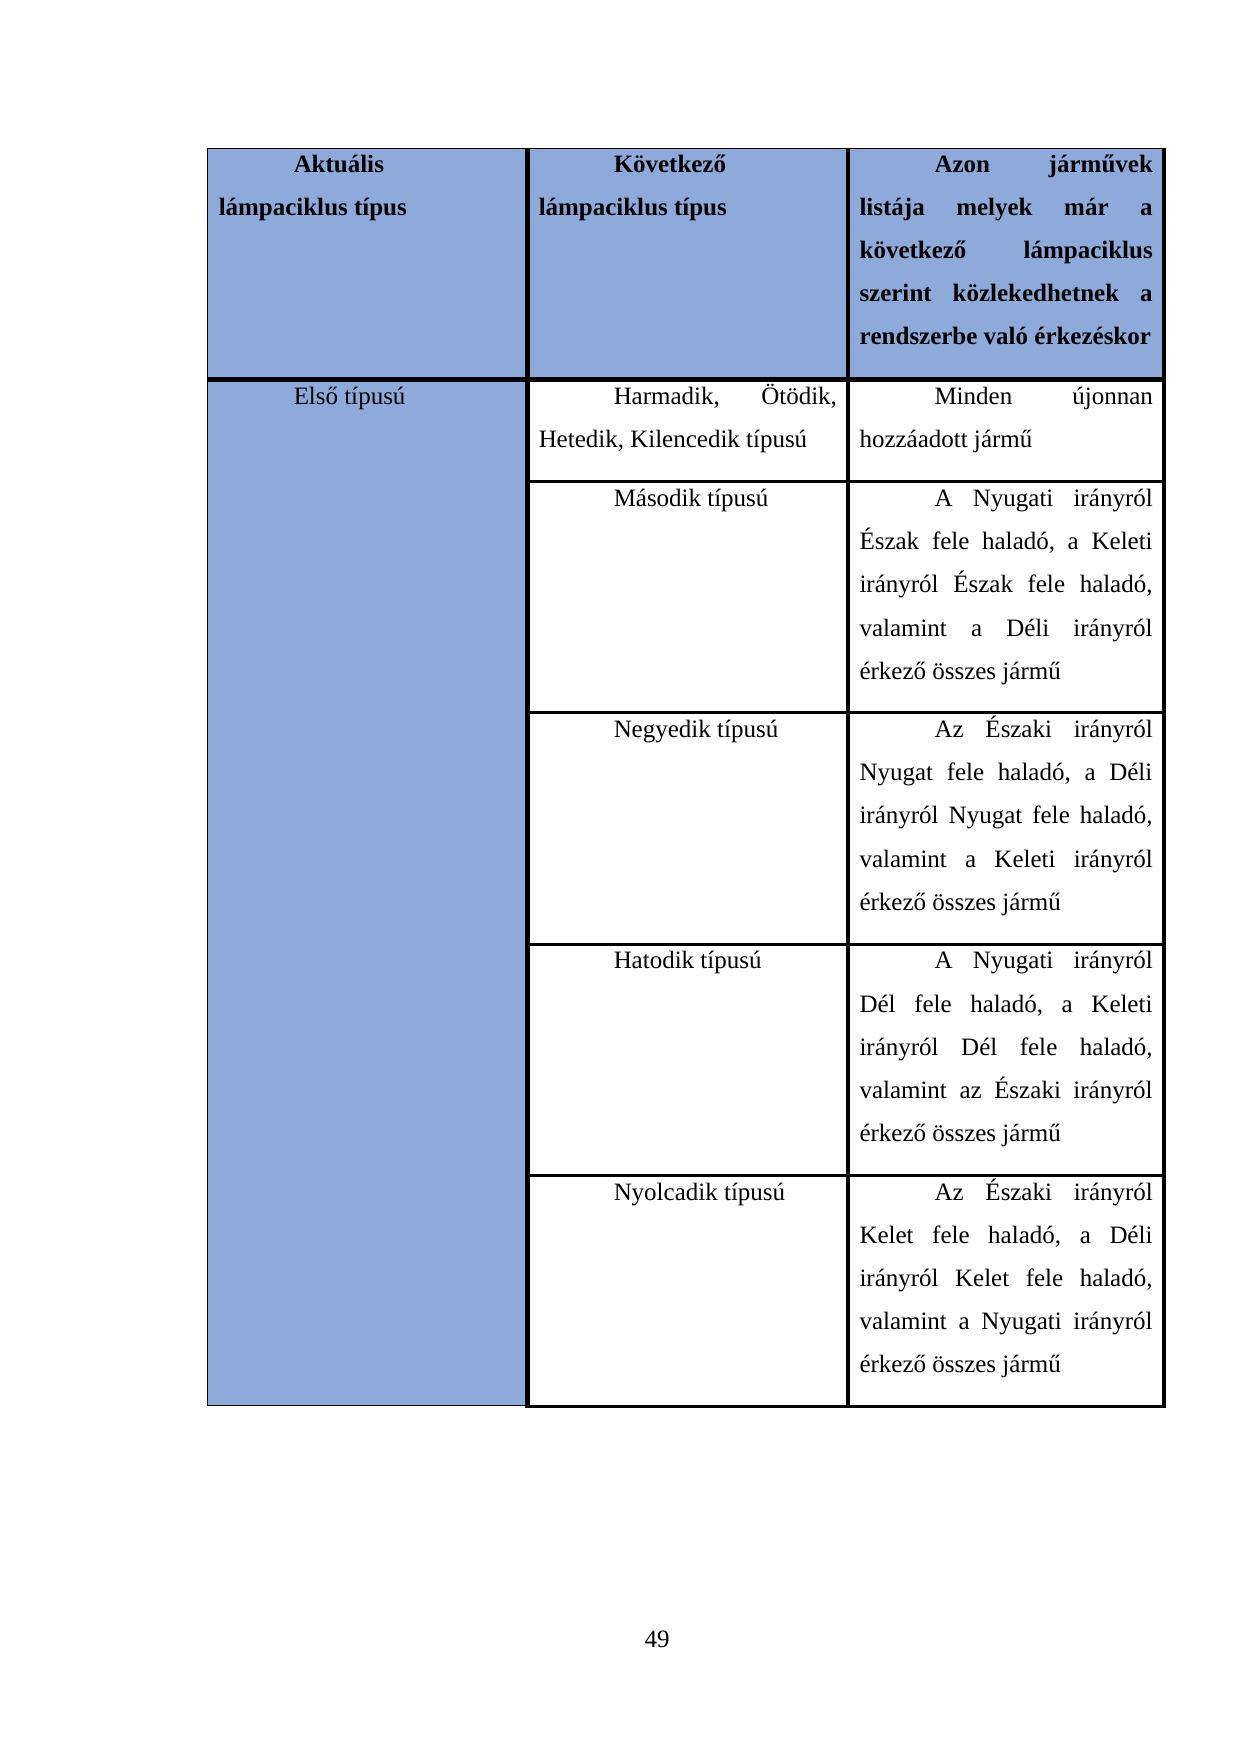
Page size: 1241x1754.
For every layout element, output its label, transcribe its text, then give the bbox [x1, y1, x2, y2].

table_cell Nyolcadik típusú [530, 1177, 846, 1405]
table_cell A Nyugati irányról Észak fele haladó, a Keleti irányról Észak fele haladó, valamint a Déli irányról érkező összes jármű [850, 483, 1162, 711]
table_header Aktuális lámpaciklus típus [208, 149, 525, 377]
table_header Azon járművek listája melyek már a következő lámpaciklus szerint közlekedhetnek a rendszerbe való érkezéskor [850, 149, 1162, 377]
table_cell Az Északi irányról Nyugat fele haladó, a Déli irányról Nyugat fele haladó, valamint a Keleti irányról érkező összes jármű [850, 714, 1162, 942]
table_cell Az Északi irányról Kelet fele haladó, a Déli irányról Kelet fele haladó, valamint a Nyugati irányról érkező összes jármű [850, 1177, 1162, 1405]
table_cell A Nyugati irányról Dél fele haladó, a Keleti irányról Dél fele haladó, valamint az Északi irányról érkező összes jármű [850, 946, 1162, 1173]
table_cell Hatodik típusú [530, 946, 846, 1173]
table_cell Második típusú [530, 483, 846, 711]
table_cell Minden újonnan hozzáadott jármű [850, 382, 1162, 480]
table_cell Harmadik, Ötödik, Hetedik, Kilencedik típusú [530, 382, 846, 480]
table_cell Első típusú [208, 382, 525, 1405]
table_header Következő lámpaciklus típus [530, 149, 846, 377]
table_cell Negyedik típusú [530, 714, 846, 942]
